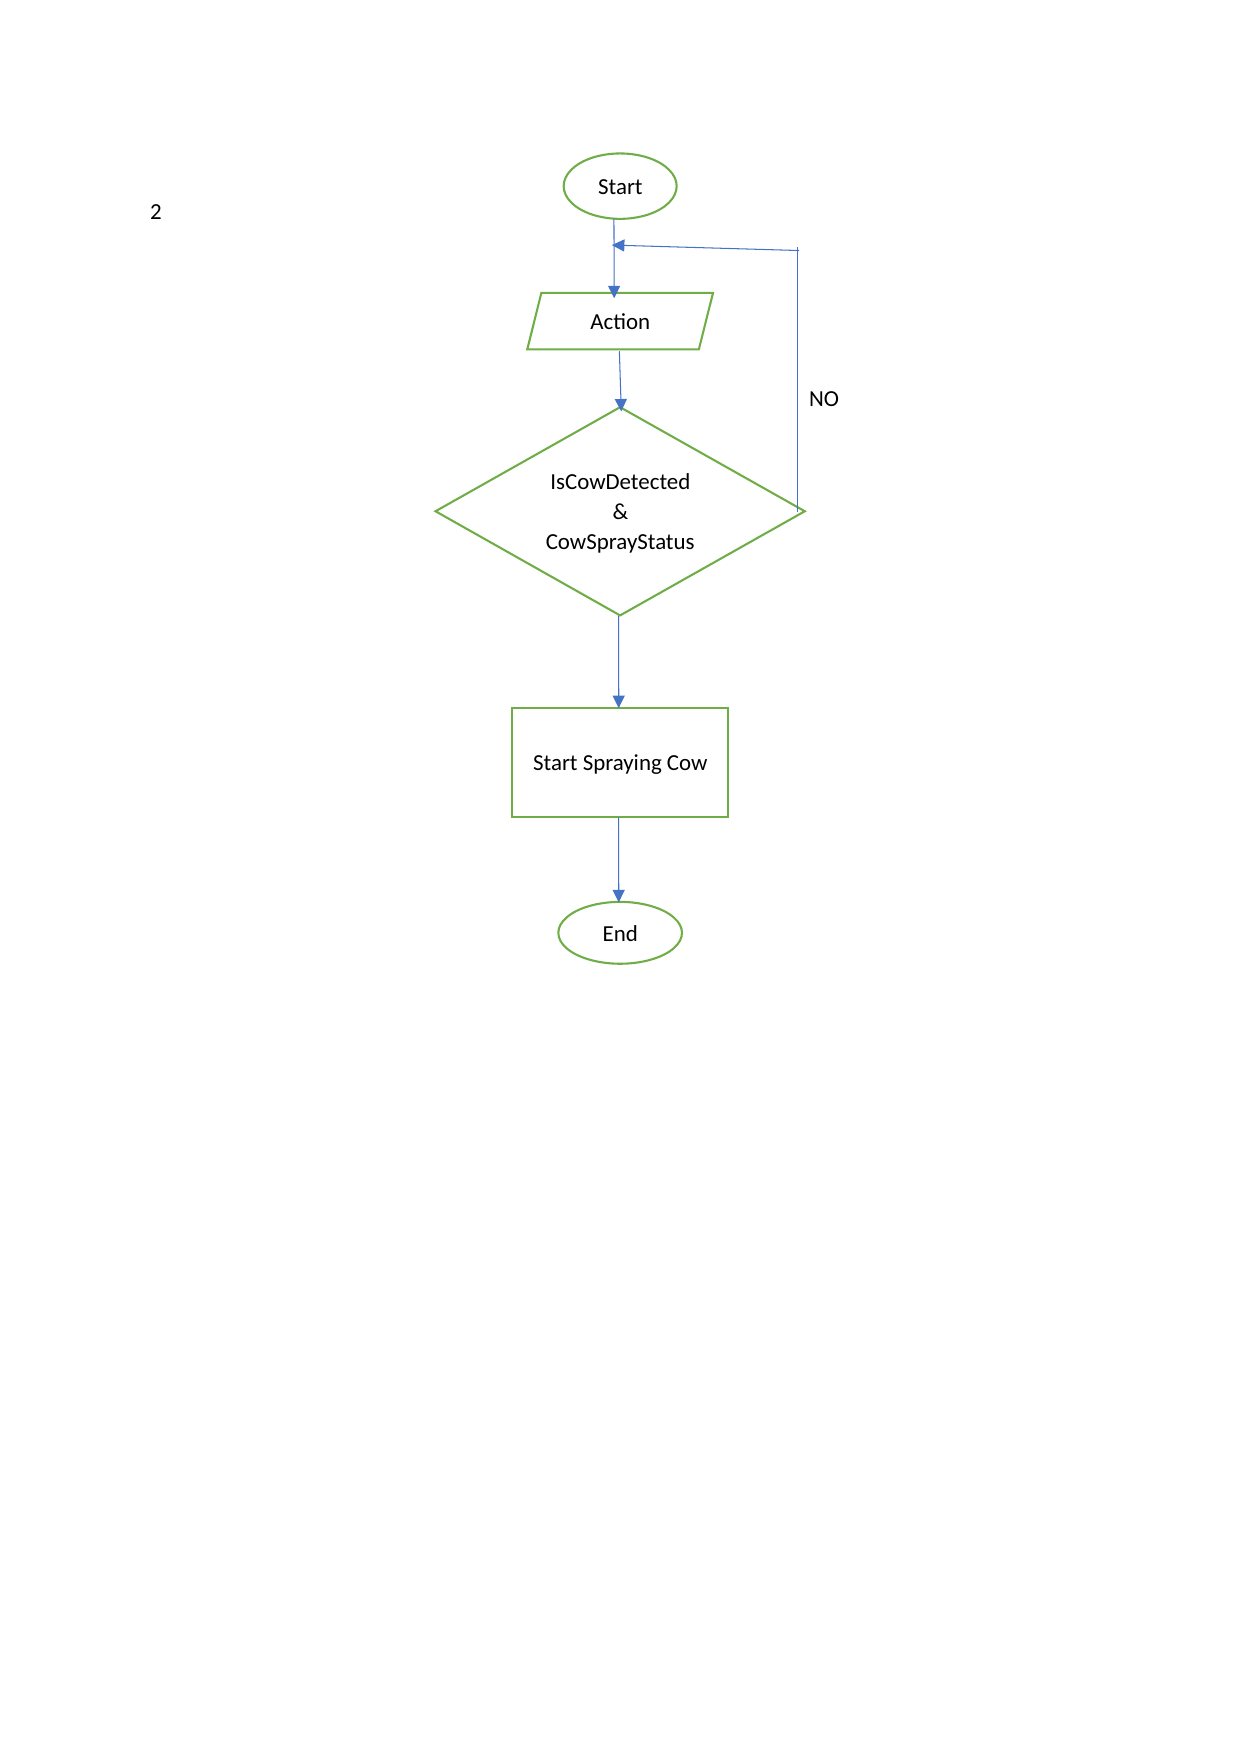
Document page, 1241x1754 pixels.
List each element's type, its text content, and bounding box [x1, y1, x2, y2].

text NO [150, 384, 620, 412]
text NO [621, 384, 797, 412]
text 2 [615, 197, 1090, 225]
text NO [798, 384, 1090, 412]
text 2 [150, 197, 613, 225]
